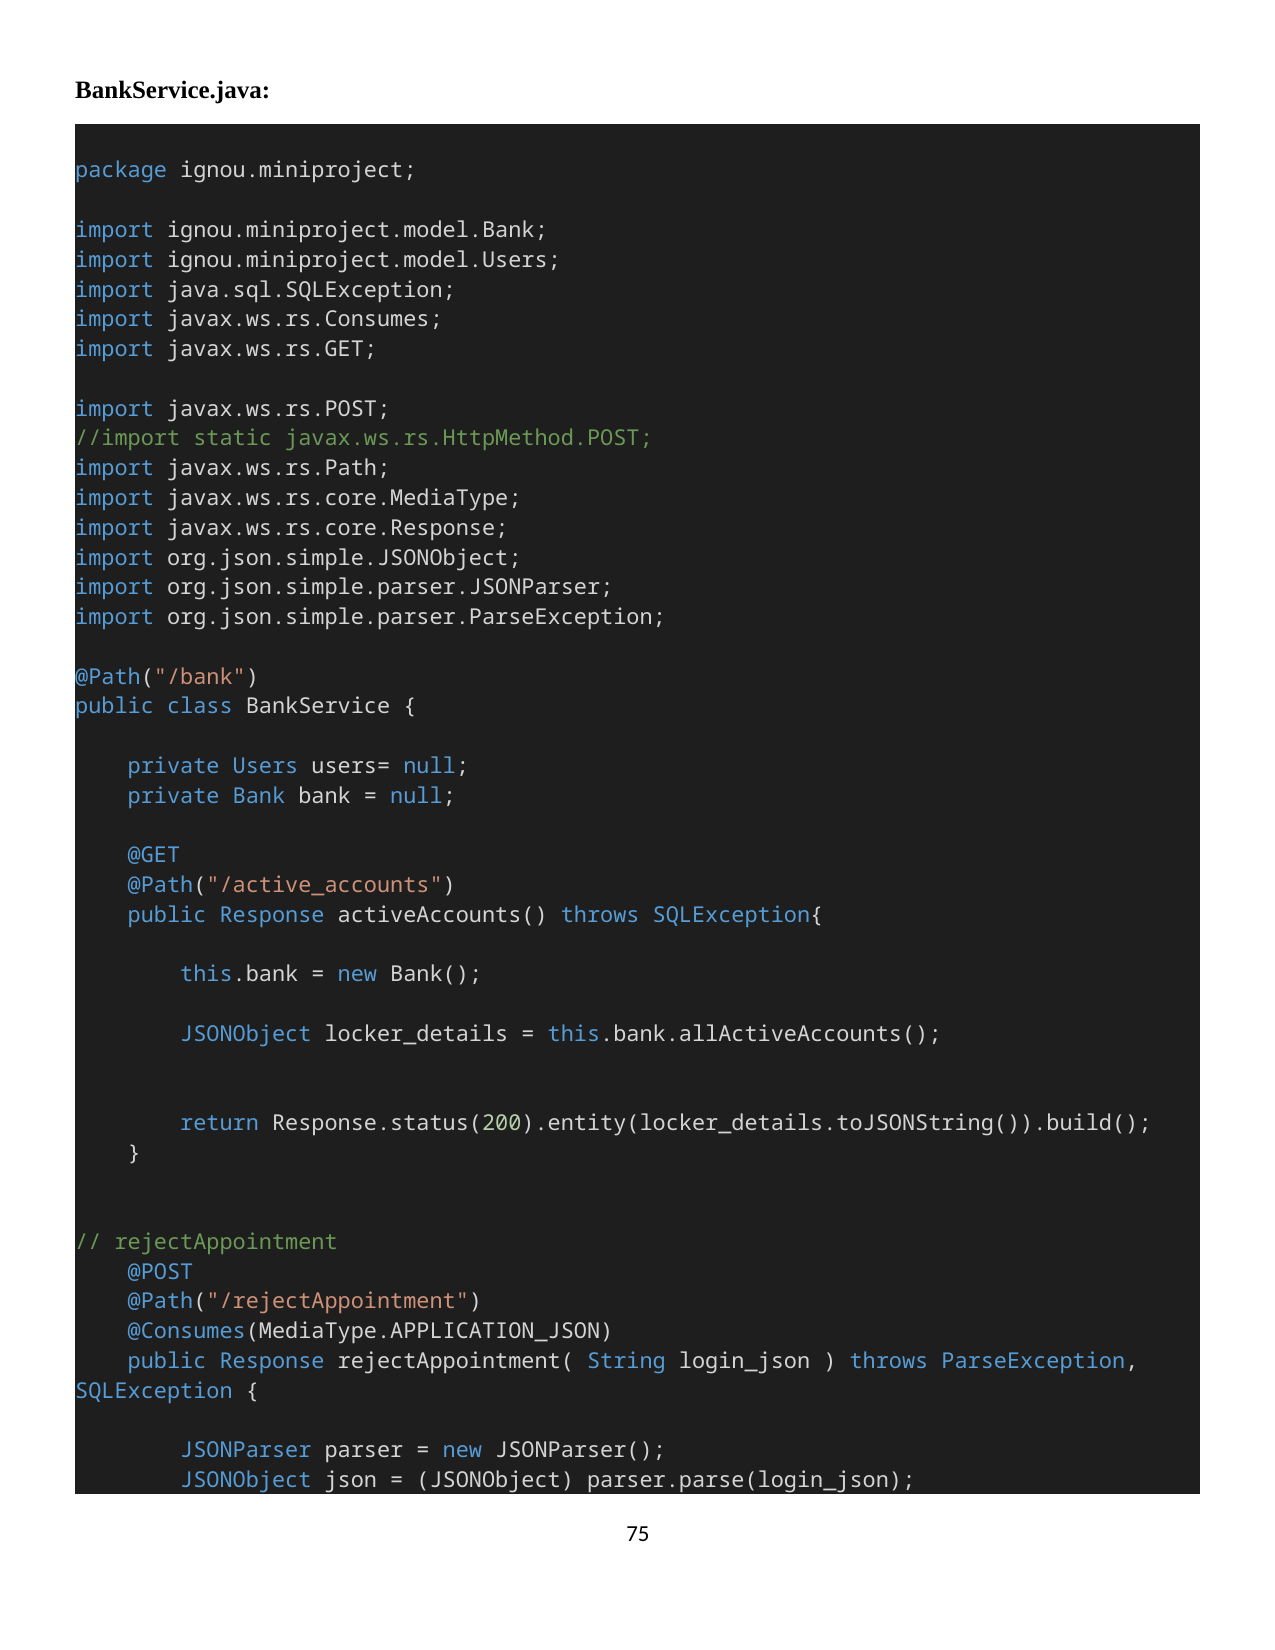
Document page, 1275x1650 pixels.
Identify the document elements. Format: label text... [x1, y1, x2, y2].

text public class BankService { [75, 690, 1200, 720]
text import javax.ws.rs.POST; [75, 393, 1200, 422]
text JSONObject locker_details = this.bank.allActiveAccounts(); [75, 1018, 1200, 1048]
text @Path("/bank") [75, 661, 1200, 690]
text @Path("/active_accounts") [75, 869, 1200, 899]
text import java.sql.SQLException; [75, 273, 1200, 303]
text import org.json.simple.parser.JSONParser; [75, 571, 1200, 601]
text private Bank bank = null; [75, 780, 1200, 809]
text import ignou.miniproject.model.Bank; [75, 214, 1200, 244]
text private Users users= null; [75, 750, 1200, 780]
text import ignou.miniproject.model.Users; [75, 244, 1200, 273]
text } [75, 1137, 1200, 1167]
text JSONParser parser = new JSONParser(); [75, 1434, 1200, 1464]
text @Path("/rejectAppointment") [75, 1286, 1200, 1315]
text @Consumes(MediaType.APPLICATION_JSON) [75, 1315, 1200, 1345]
text BankService.java: [75, 75, 1200, 104]
text //import static javax.ws.rs.HttpMethod.POST; [75, 422, 1200, 452]
text import org.json.simple.parser.ParseException; [75, 601, 1200, 631]
text import javax.ws.rs.Path; [75, 452, 1200, 482]
text import javax.ws.rs.GET; [75, 333, 1200, 363]
text // rejectAppointment [75, 1226, 1200, 1256]
text public Response rejectAppointment( String login_json ) throws ParseException, SQLException { [75, 1345, 1200, 1405]
text import javax.ws.rs.Consumes; [75, 303, 1200, 333]
text import javax.ws.rs.core.Response; [75, 512, 1200, 542]
text public Response activeAccounts() throws SQLException{ [75, 899, 1200, 929]
text import javax.ws.rs.core.MediaType; [75, 482, 1200, 512]
text package ignou.miniproject; [75, 154, 1200, 184]
text JSONObject json = (JSONObject) parser.parse(login_json); [75, 1464, 1200, 1494]
text this.bank = new Bank(); [75, 958, 1200, 988]
text @GET [75, 839, 1200, 869]
text import org.json.simple.JSONObject; [75, 542, 1200, 571]
text return Response.status(200).entity(locker_details.toJSONString()).build(); [75, 1107, 1200, 1137]
text @POST [75, 1256, 1200, 1286]
